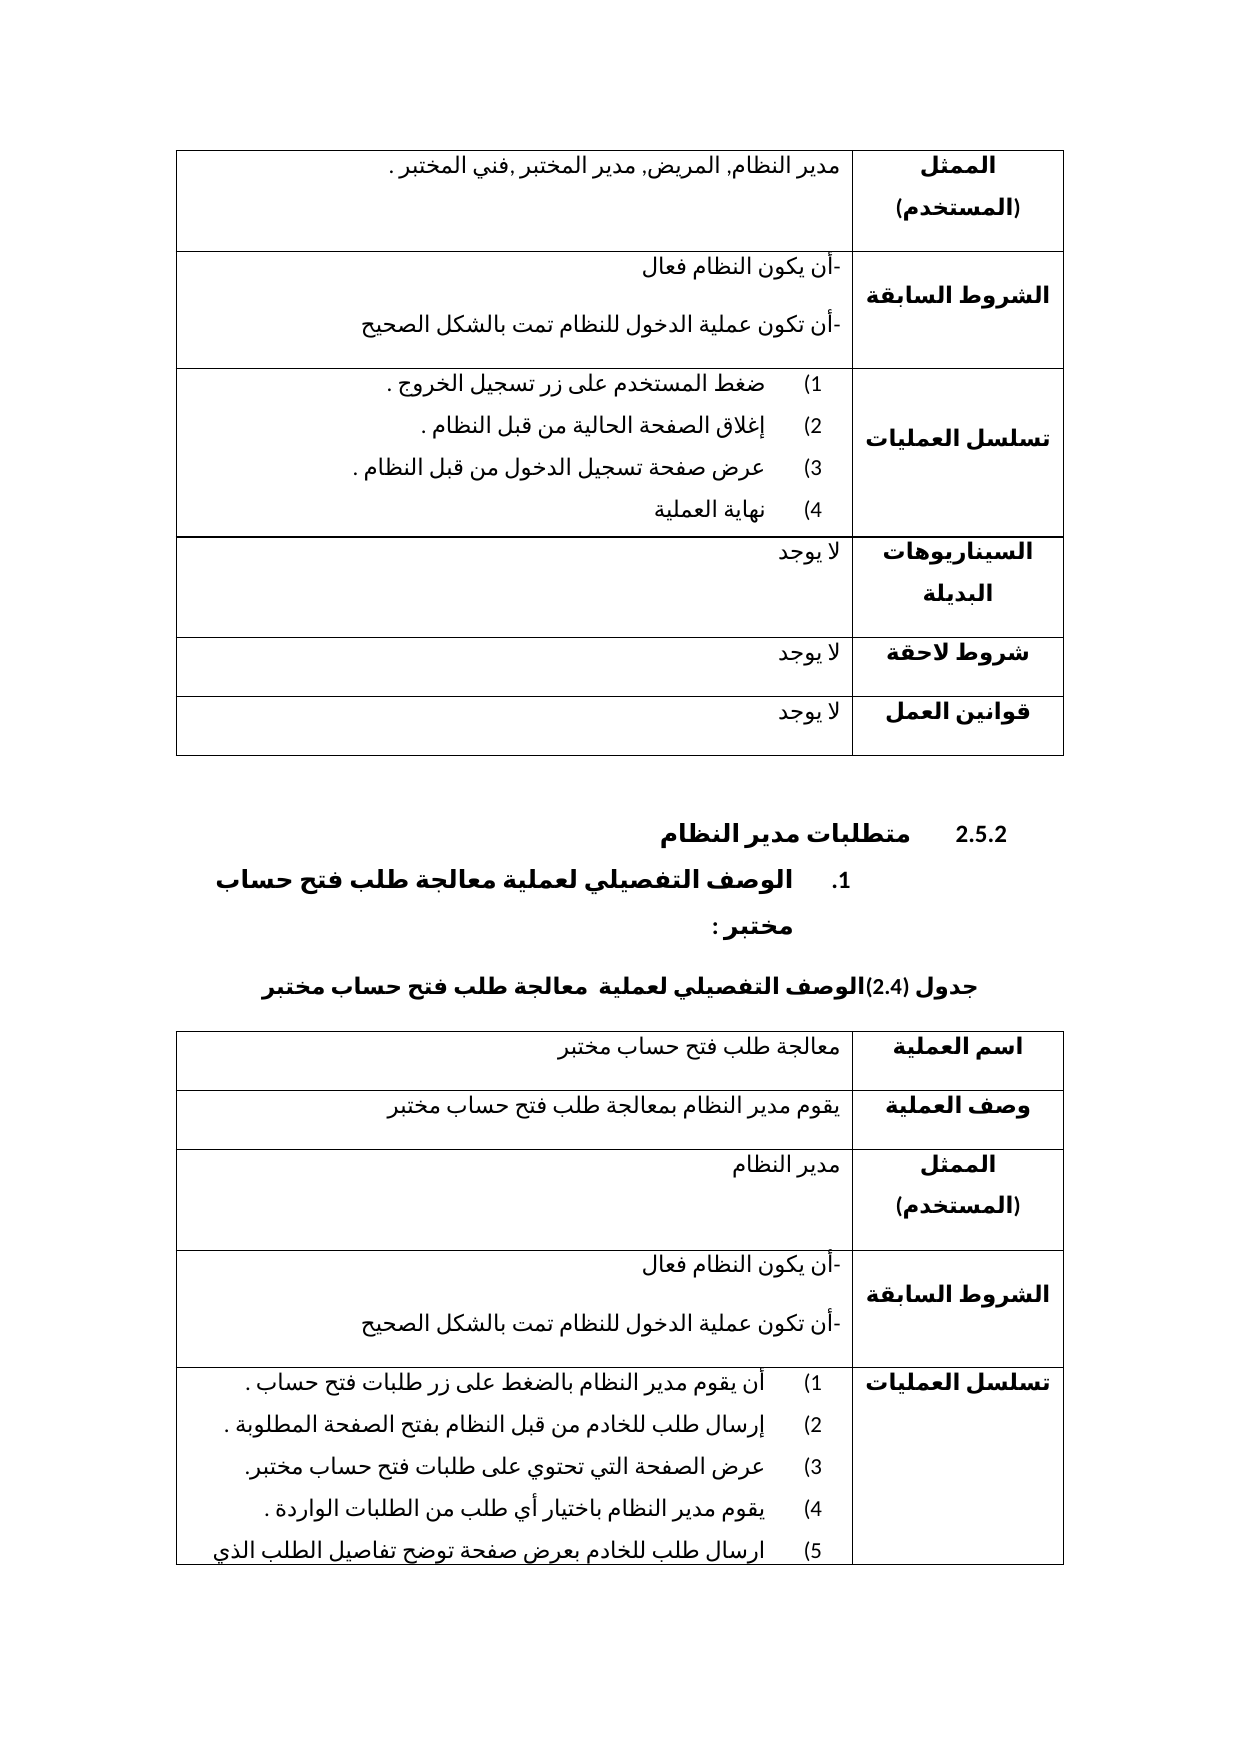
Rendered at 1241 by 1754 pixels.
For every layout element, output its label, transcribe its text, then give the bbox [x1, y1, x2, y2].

table_cell يقوم مدير النظام بمعالجة طلب فتح حساب مختبر [177, 1091, 852, 1149]
table_cell مدير النظام, المريض, مدير المختبر ,فني المختبر . [177, 151, 852, 251]
text جدول (2.4)الوصف التفصيلي لعملية معالجة طلب فتح حساب مختبر [187, 972, 1053, 1000]
table_cell تسلسل العمليات [853, 1368, 1063, 1564]
table_cell لا يوجد [177, 538, 852, 637]
table_cell الممثل (المستخدم) [853, 1150, 1063, 1249]
table_cell لا يوجد [177, 638, 852, 696]
table_cell وصف العملية [853, 1091, 1063, 1149]
table_cell مدير النظام [177, 1150, 852, 1249]
table_cell لا يوجد [177, 697, 852, 755]
table_cell تسلسل العمليات [853, 369, 1063, 536]
table_cell -أن يكون النظام فعال -أن تكون عملية الدخول للنظام تمت بالشكل الصحيح [177, 252, 852, 368]
list الوصف التفصيلي لعملية معالجة طلب فتح حساب مختبر : [187, 864, 831, 940]
table_cell الممثل (المستخدم) [853, 151, 1063, 251]
table_header اسم العملية [853, 1032, 1063, 1090]
table_cell -أن يكون النظام فعال -أن تكون عملية الدخول للنظام تمت بالشكل الصحيح [177, 1251, 852, 1367]
table_header معالجة طلب فتح حساب مختبر [177, 1032, 852, 1090]
table_cell الشروط السابقة [853, 252, 1063, 368]
list متطلبات مدير النظام [187, 818, 955, 849]
table_cell قوانين العمل [853, 697, 1063, 755]
table_cell ضغط المستخدم على زر تسجيل الخروج . إغلاق الصفحة الحالية من قبل النظام . عرض صفحة تسجيل الدخول من قبل النظام . نهاية العملية [177, 369, 852, 536]
table_cell السيناريوهات البديلة [853, 538, 1063, 637]
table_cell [177, 1368, 852, 1564]
table_cell شروط لاحقة [853, 638, 1063, 696]
table_cell الشروط السابقة [853, 1251, 1063, 1367]
